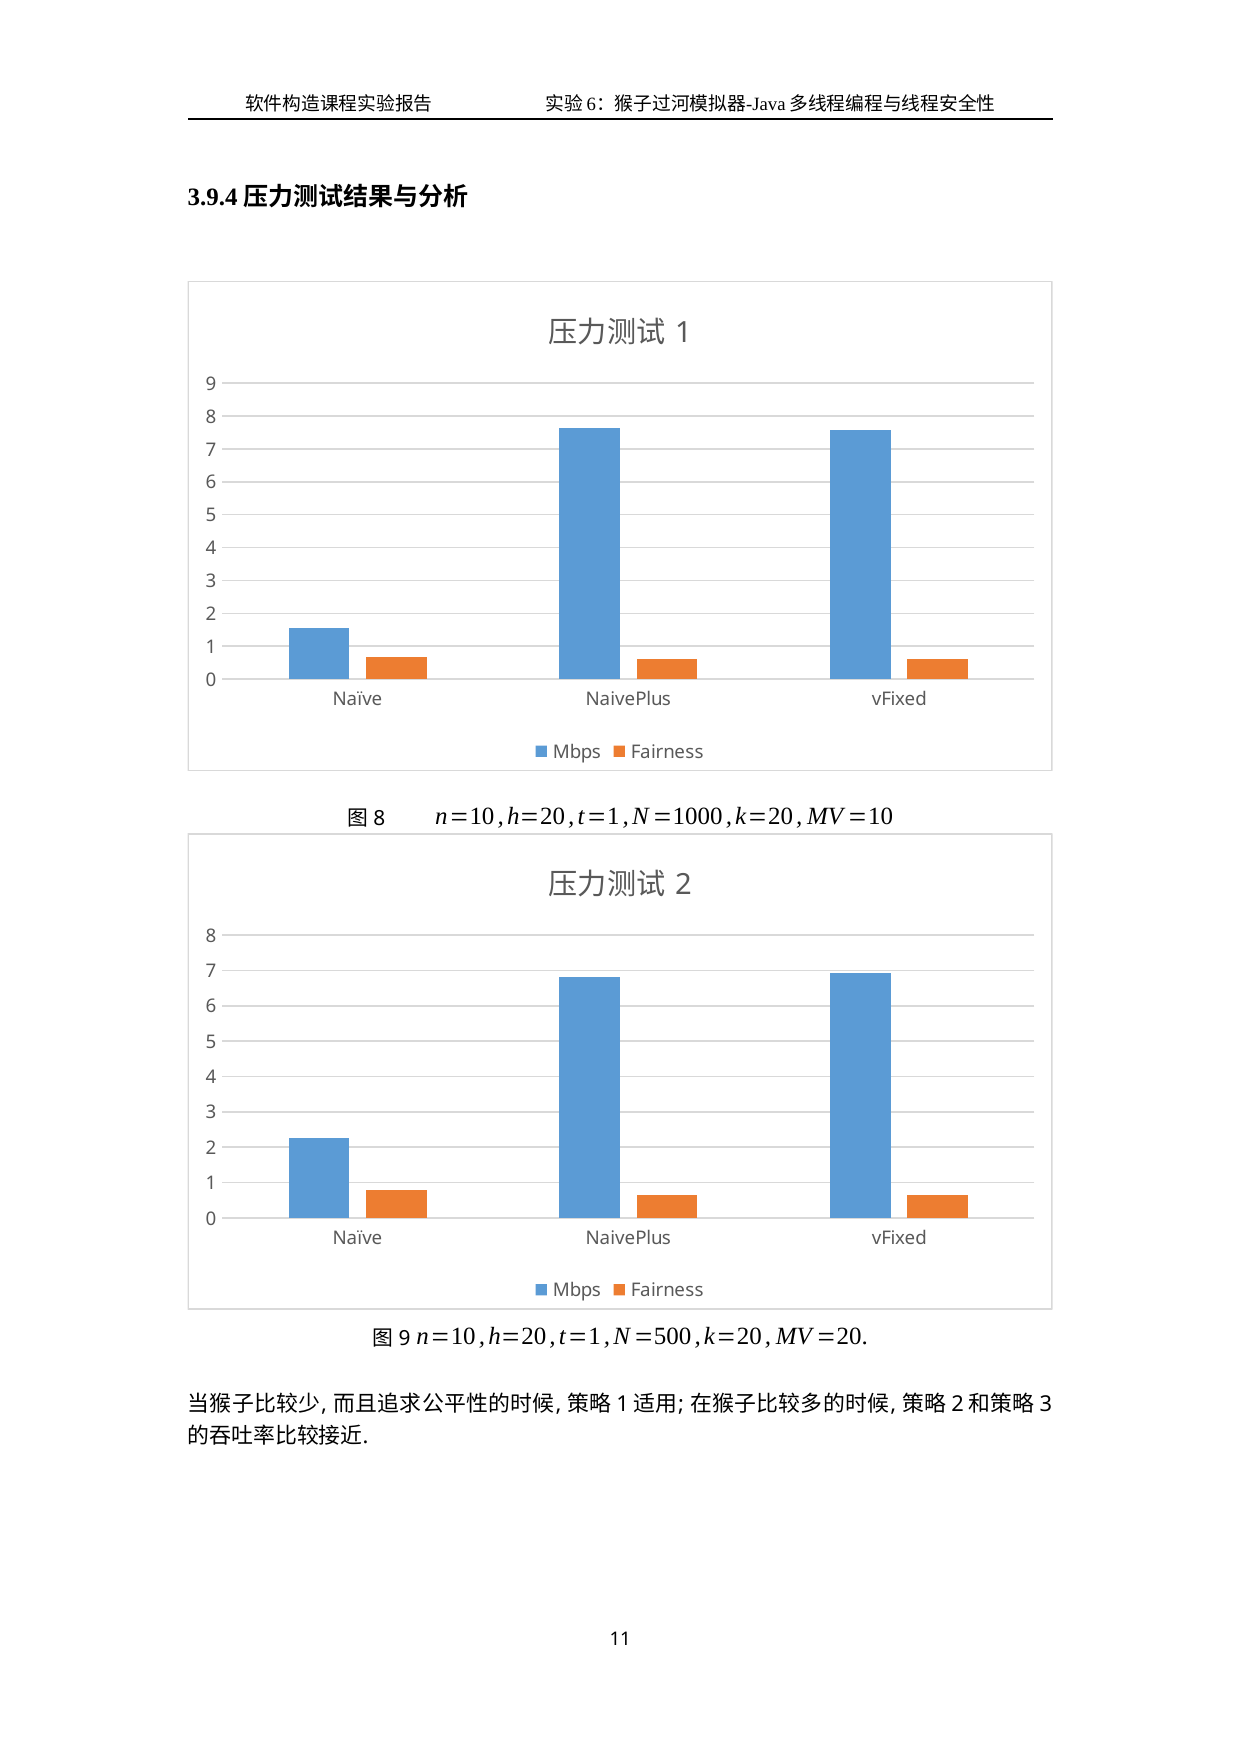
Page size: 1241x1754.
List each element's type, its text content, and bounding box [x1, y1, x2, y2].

text 图 9 [187, 1321, 1053, 1353]
subtitle 压力测试结果与分析 [187, 162, 1053, 227]
text 图 8 [187, 801, 1053, 833]
text 当猴子比较少, 而且追求公平性的时候, 策略1适用; 在猴子比较多的时候, 策略2和策略3的吞吐率比较接近. [187, 1386, 1053, 1451]
